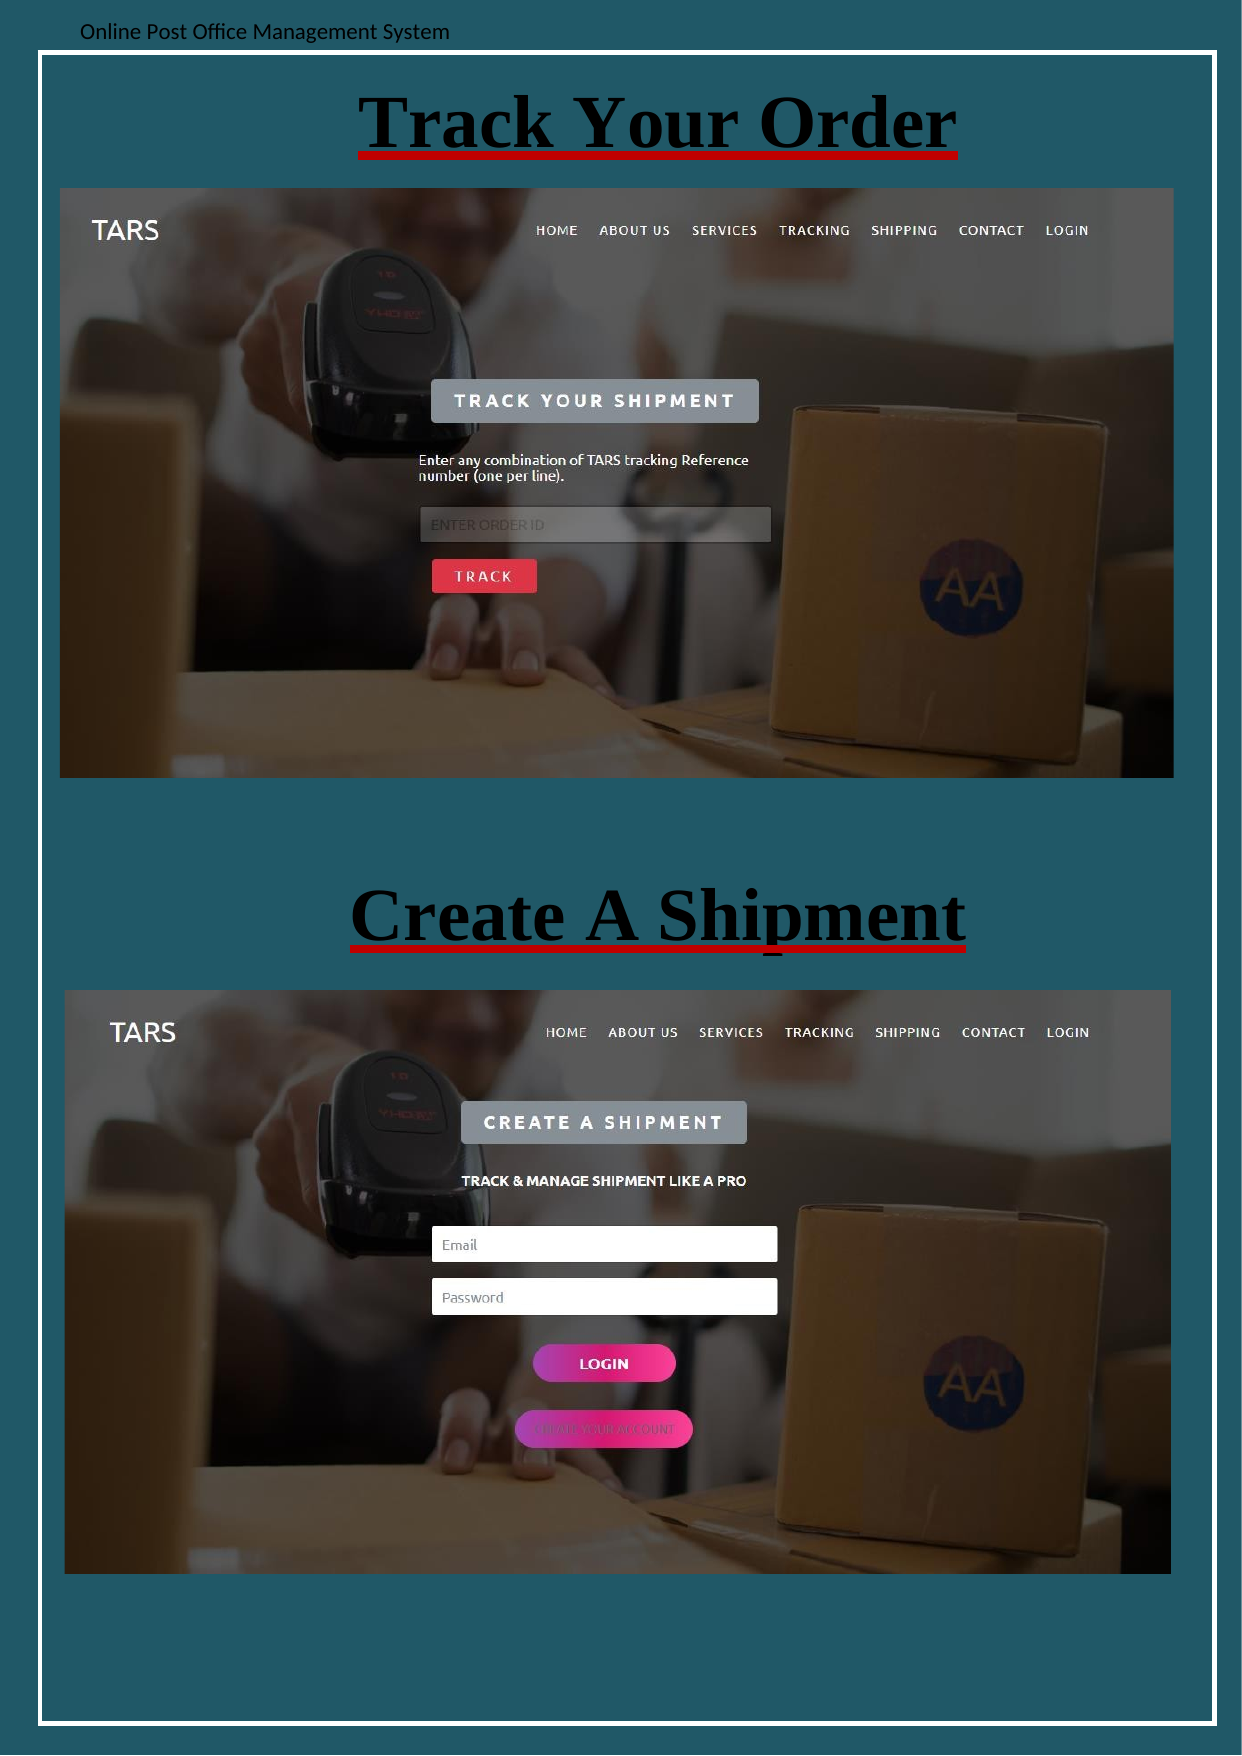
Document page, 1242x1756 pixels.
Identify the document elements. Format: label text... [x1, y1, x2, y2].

text Online Post Office Management System [80, 17, 1217, 45]
subtitle Track Your Order [99, 77, 1212, 163]
text Create A Shipment [99, 870, 1212, 956]
picture [59, 188, 1174, 778]
picture [64, 990, 1171, 1574]
